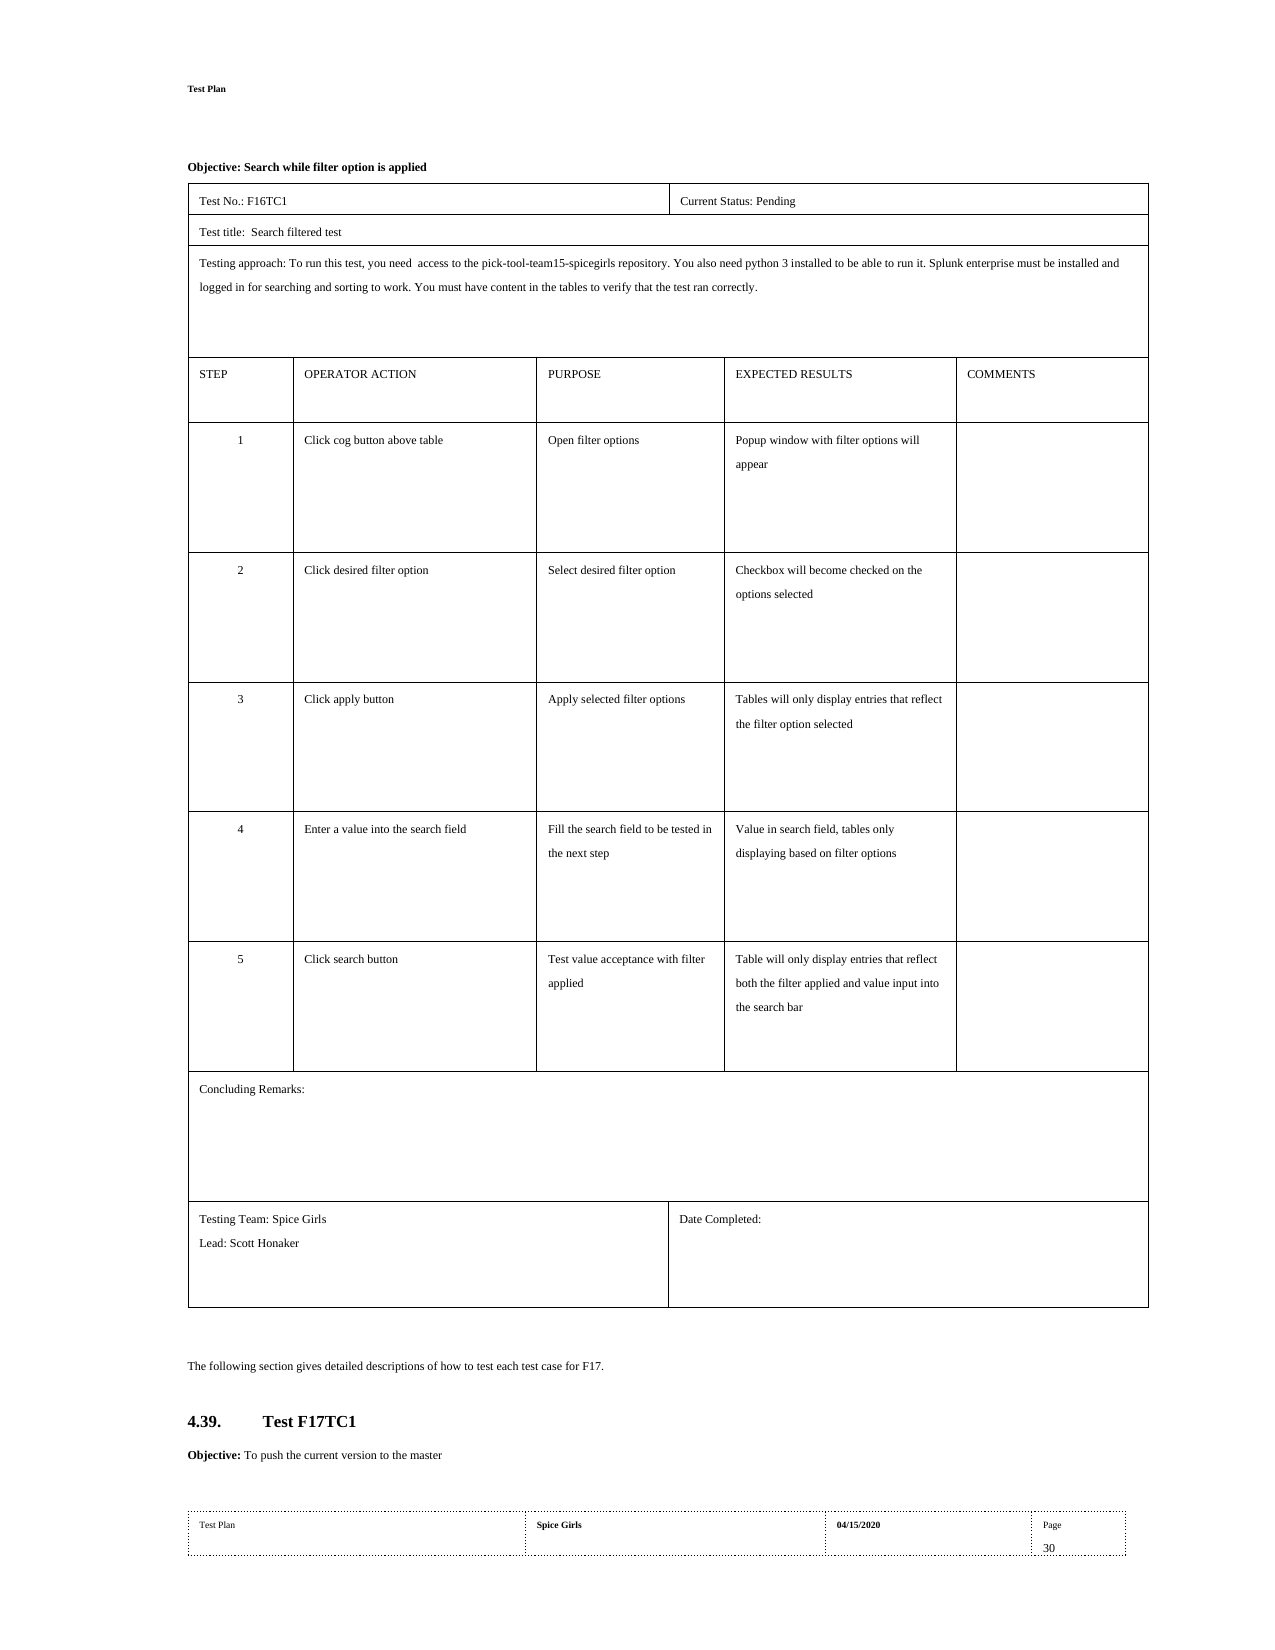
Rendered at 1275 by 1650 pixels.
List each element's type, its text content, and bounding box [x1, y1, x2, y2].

table_cell 5 [189, 942, 293, 1071]
table_cell Value in search field, tables only displaying based on filter options [725, 812, 956, 941]
table_header Test No.: F16TC1 [189, 184, 669, 214]
table_cell 3 [189, 683, 293, 811]
table_cell Test value acceptance with filter applied [537, 942, 724, 1071]
text Objective: To push the current version to the master [187, 1438, 1125, 1462]
table_cell [957, 812, 1148, 941]
table_cell Click apply button [294, 683, 536, 811]
table_cell Select desired filter option [537, 553, 724, 682]
table_cell Tables will only display entries that reflect the filter option selected [725, 683, 956, 811]
table_cell Checkbox will become checked on the options selected [725, 553, 956, 682]
table_cell Testing approach: To run this test, you need access to the pick-tool-team15-spicegirls repository. You also need python 3 installed to be able to run it. Splunk enterprise must be installed and logged in for searching and sorting to work. You must have content in the tables to verify that the test ran correctly. [189, 246, 1148, 357]
table_cell [957, 942, 1148, 1071]
table_cell Test title: Search filtered test [189, 215, 1148, 245]
table_cell Date Completed: [669, 1202, 1148, 1307]
table_cell [957, 423, 1148, 552]
table_cell Fill the search field to be tested in the next step [537, 812, 724, 941]
table_cell Open filter options [537, 423, 724, 552]
table_cell Popup window with filter options will appear [725, 423, 956, 552]
table_cell Concluding Remarks: [189, 1072, 1148, 1201]
table_cell 1 [189, 423, 293, 552]
table_cell Table will only display entries that reflect both the filter applied and value input into the search bar [725, 942, 956, 1071]
table_cell Click search button [294, 942, 536, 1071]
table_cell COMMENTS [957, 358, 1148, 422]
table_cell Enter a value into the search field [294, 812, 536, 941]
table_cell 2 [189, 553, 293, 682]
text Objective: Search while filter option is applied [187, 150, 1125, 174]
table_cell [957, 553, 1148, 682]
table_cell Apply selected filter options [537, 683, 724, 811]
table_cell OPERATOR ACTION [294, 358, 536, 422]
text The following section gives detailed descriptions of how to test each test case for F17. [187, 1349, 1125, 1373]
table_cell Click cog button above table [294, 423, 536, 552]
table_cell PURPOSE [537, 358, 724, 422]
table_cell EXPECTED RESULTS [725, 358, 956, 422]
table_cell [957, 683, 1148, 811]
table_cell 4 [189, 812, 293, 941]
table_cell Testing Team: Spice Girls Lead: Scott Honaker [189, 1202, 668, 1307]
table_header Current Status: Pending [670, 184, 1148, 214]
table_cell Click desired filter option [294, 553, 536, 682]
subtitle Test F17TC1 [187, 1398, 1125, 1431]
table_cell STEP [189, 358, 293, 422]
